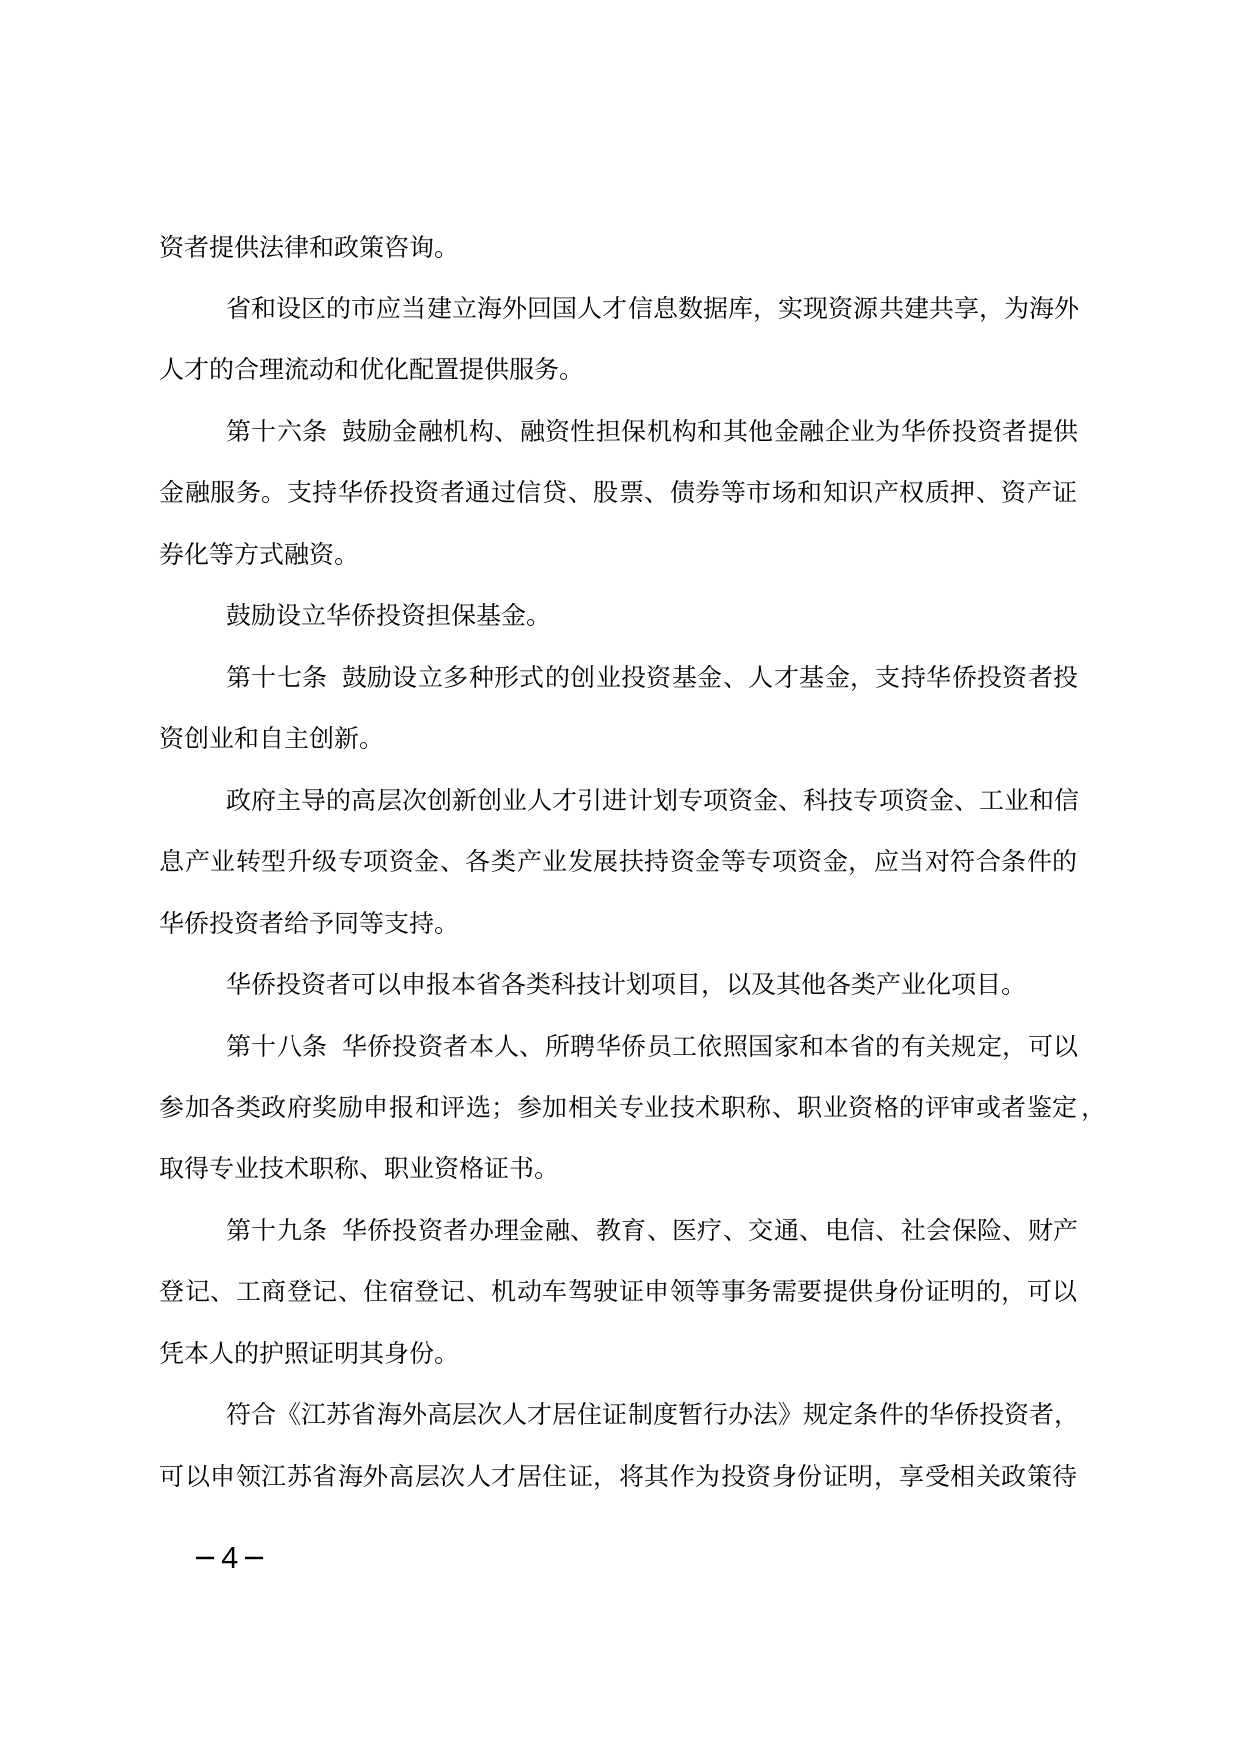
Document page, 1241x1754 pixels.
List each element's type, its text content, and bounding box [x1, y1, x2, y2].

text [159, 1374, 1081, 1497]
text 第十八条 华侨投资者本人、所聘华侨员工依照国家和本省的有关规定，可以参加各类政府奖励申报和评选；参加相关专业技术职称、职业资格的评审或者鉴定，取得专业技术职称、职业资格证书。 [159, 1006, 1081, 1190]
text 第十六条 鼓励金融机构、融资性担保机构和其他金融企业为华侨投资者提供金融服务。支持华侨投资者通过信贷、股票、债券等市场和知识产权质押、资产证券化等方式融资。 [159, 391, 1081, 576]
text 鼓励设立华侨投资担保基金。 [159, 576, 1081, 637]
text 华侨投资者可以申报本省各类科技计划项目，以及其他各类产业化项目。 [159, 944, 1081, 1006]
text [159, 207, 1081, 268]
text 省和设区的市应当建立海外回国人才信息数据库，实现资源共建共享，为海外人才的合理流动和优化配置提供服务。 [159, 268, 1081, 391]
text 政府主导的高层次创新创业人才引进计划专项资金、科技专项资金、工业和信息产业转型升级专项资金、各类产业发展扶持资金等专项资金，应当对符合条件的华侨投资者给予同等支持。 [159, 760, 1081, 944]
text 第十七条 鼓励设立多种形式的创业投资基金、人才基金，支持华侨投资者投资创业和自主创新。 [159, 637, 1081, 760]
text 第十九条 华侨投资者办理金融、教育、医疗、交通、电信、社会保险、财产登记、工商登记、住宿登记、机动车驾驶证申领等事务需要提供身份证明的，可以凭本人的护照证明其身份。 [159, 1190, 1081, 1374]
